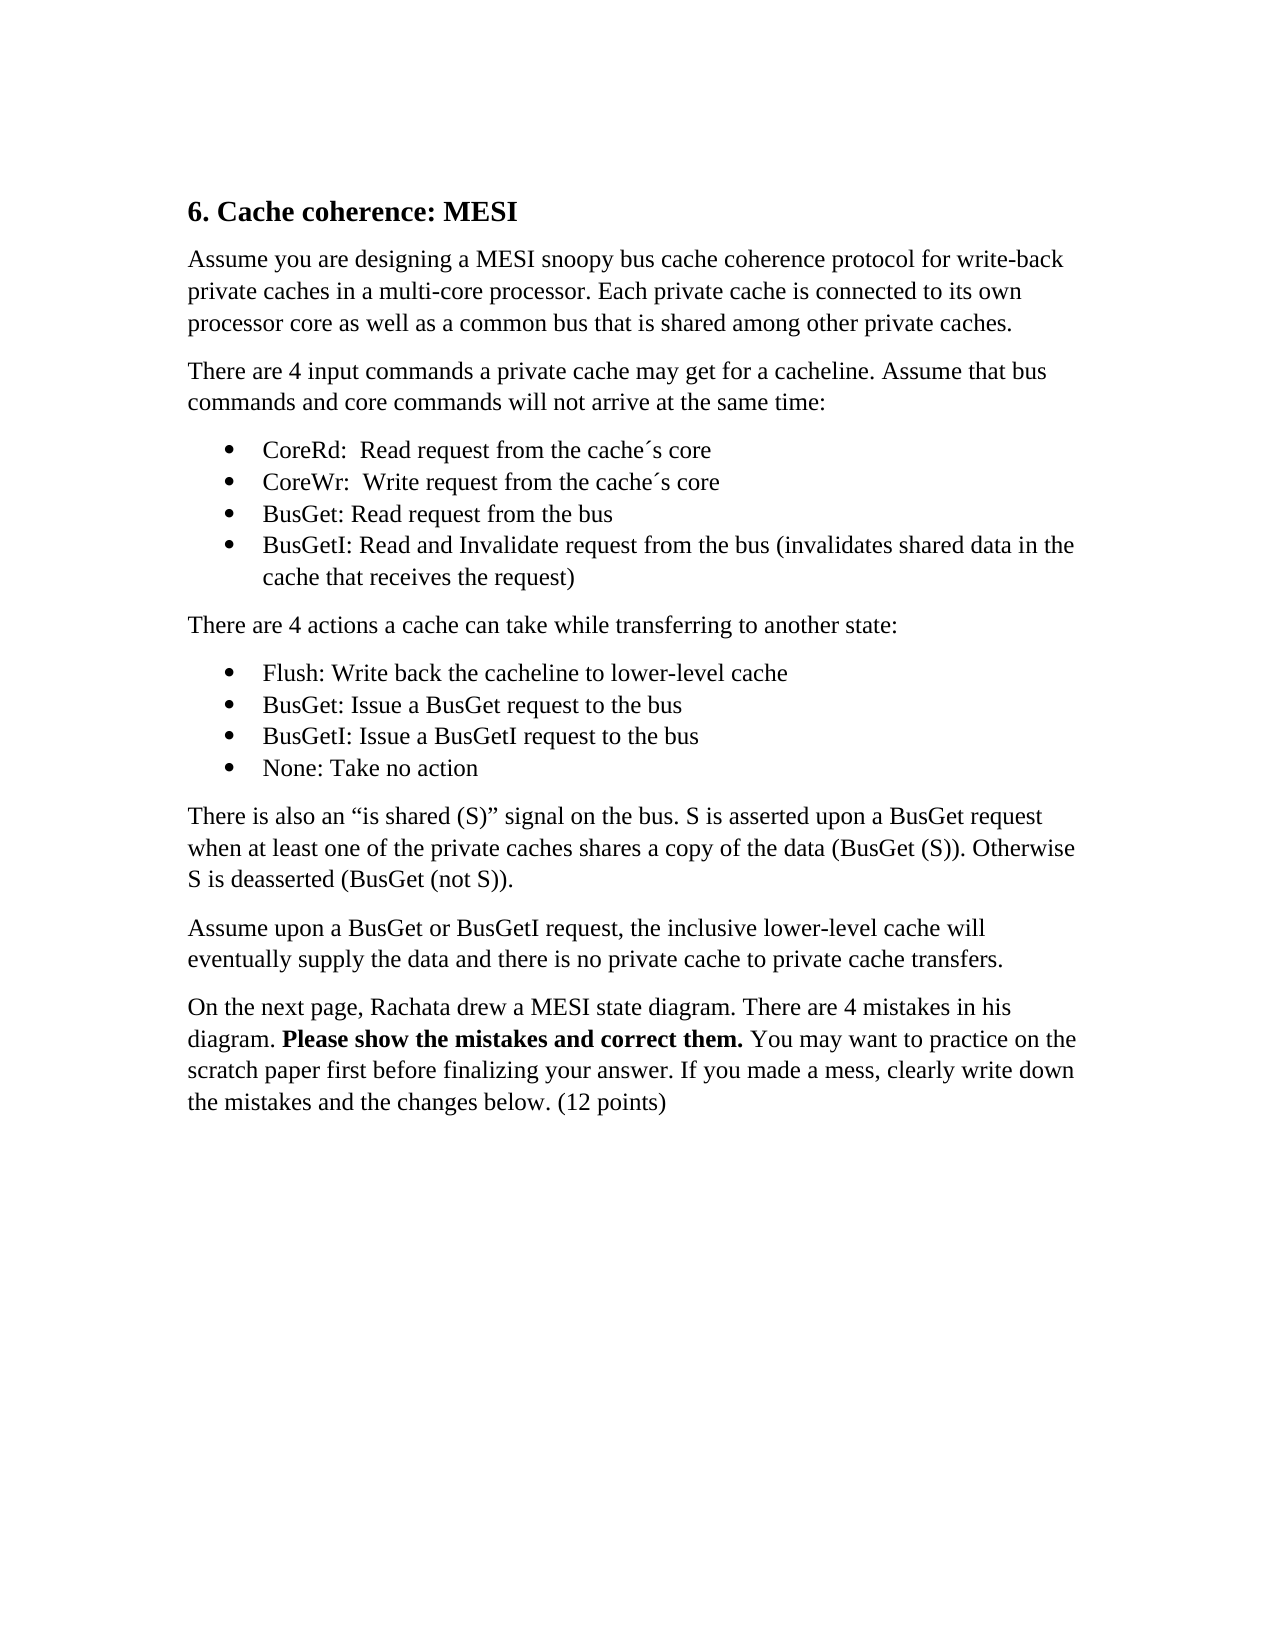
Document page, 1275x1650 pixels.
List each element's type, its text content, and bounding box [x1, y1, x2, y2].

text There is also an “is shared (S)” signal on the bus. S is asserted upon a BusGet request when at least one of the private caches shares a copy of the data (BusGet (S)). Otherwise S is deasserted (BusGet (not S)). [187, 801, 1087, 893]
text Assume you are designing a MESI snoopy bus cache coherence protocol for write-back private caches in a multi-core processor. Each private cache is connected to its own processor core as well as a common bus that is shared among other private caches. [187, 244, 1087, 336]
list None: Take no action [225, 753, 1087, 782]
list CoreRd: Read request from the cache´s core [225, 436, 1087, 464]
list BusGetI: Read and Invalidate request from the bus (invalidates shared data in the cache that receives the request) [225, 530, 1087, 591]
list CoreWr: Write request from the cache´s core [225, 467, 1087, 496]
text 6. Cache coherence: MESI [187, 194, 1087, 228]
text On the next page, Rachata drew a MESI state diagram. There are 4 mistakes in his diagram. Please show the mistakes and correct them. You may want to practice on the scratch paper first before finalizing your answer. If you made a mess, clearly write down the mistakes and the changes below. (12 points) [187, 992, 1087, 1116]
text Assume upon a BusGet or BusGetI request, the inclusive lower-level cache will eventually supply the data and there is no private cache to private cache transfers. [187, 913, 1087, 973]
list BusGetI: Issue a BusGetI request to the bus [225, 721, 1087, 750]
list BusGet: Read request from the bus [225, 499, 1087, 527]
text There are 4 actions a cache can take while transferring to another state: [187, 610, 1087, 639]
list BusGet: Issue a BusGet request to the bus [225, 690, 1087, 719]
list Flush: Write back the cacheline to lower-level cache [225, 658, 1087, 687]
text There are 4 input commands a private cache may get for a cacheline. Assume that bus commands and core commands will not arrive at the same time: [187, 356, 1087, 416]
